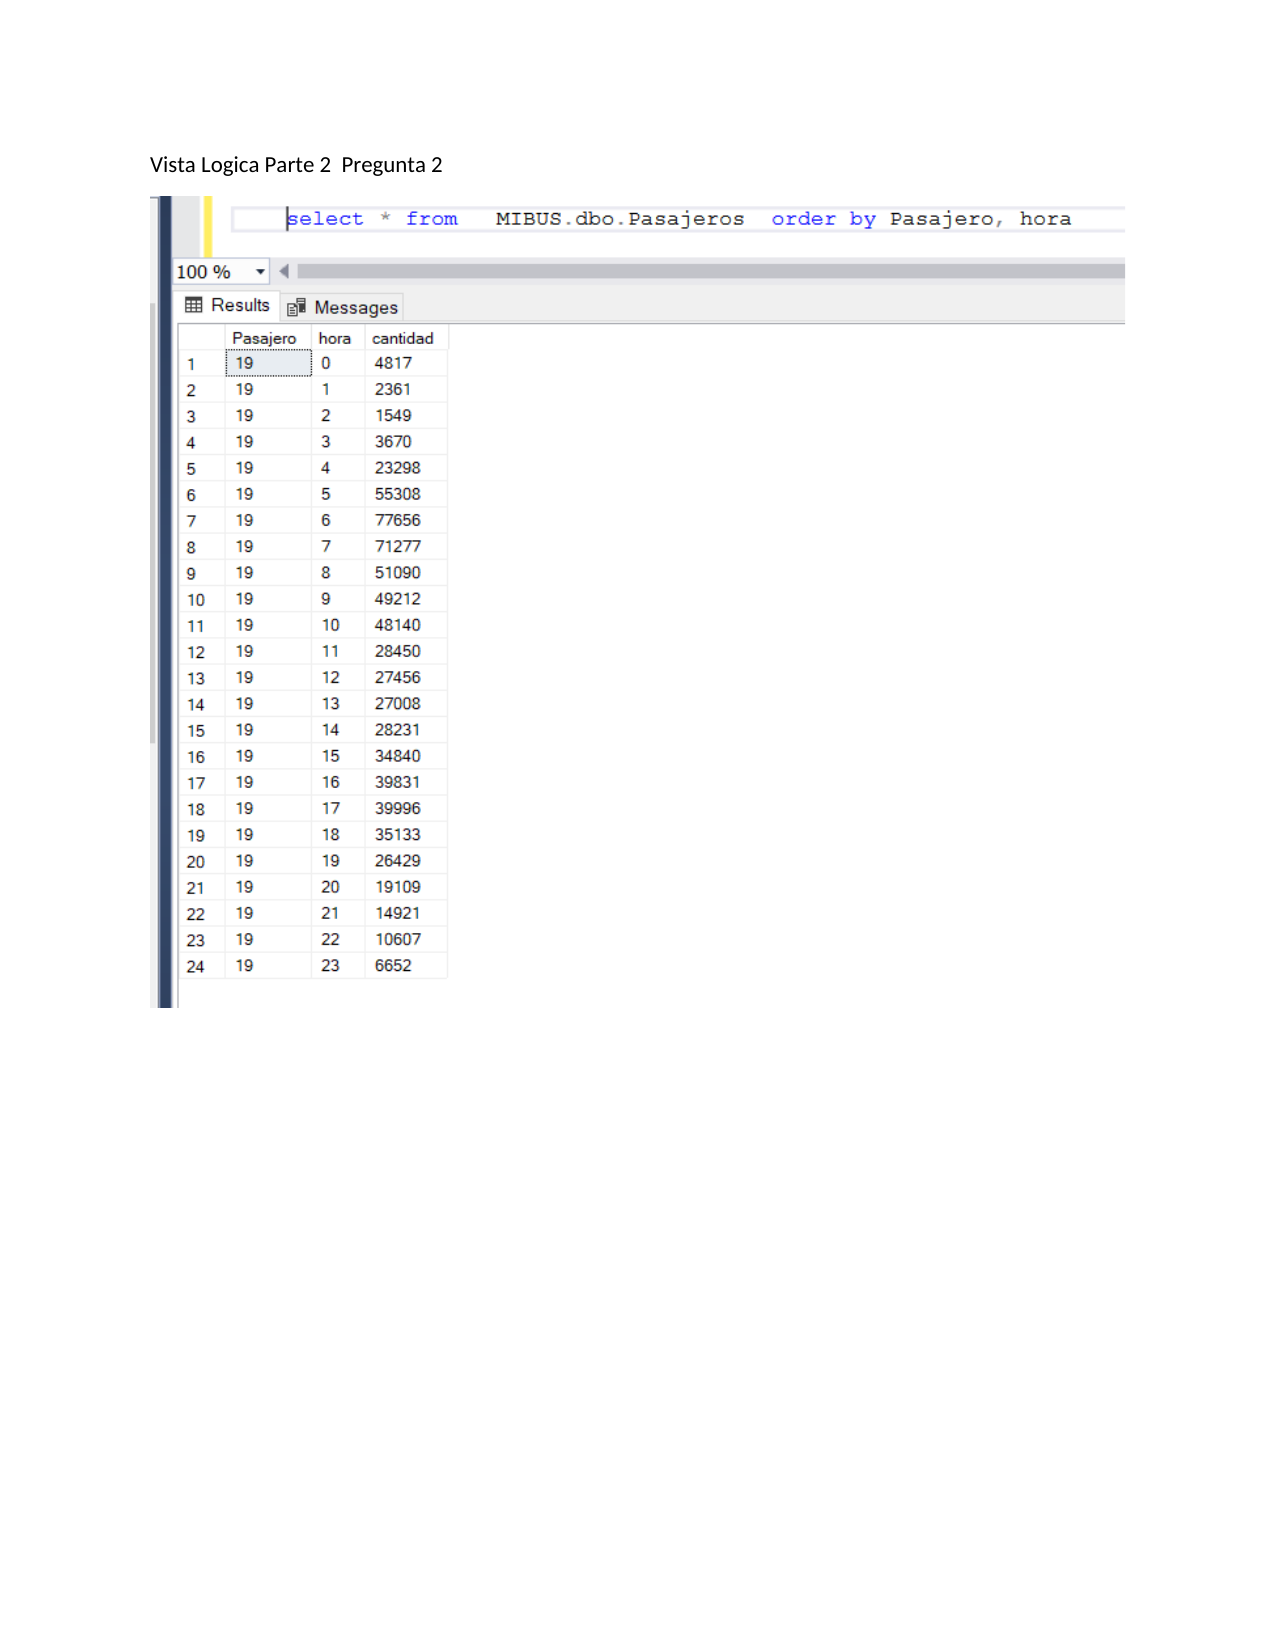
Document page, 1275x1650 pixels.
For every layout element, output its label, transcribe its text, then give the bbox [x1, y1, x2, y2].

picture [150, 196, 1125, 1008]
text Vista Logica Parte 2 Pregunta 2 [150, 150, 1125, 178]
